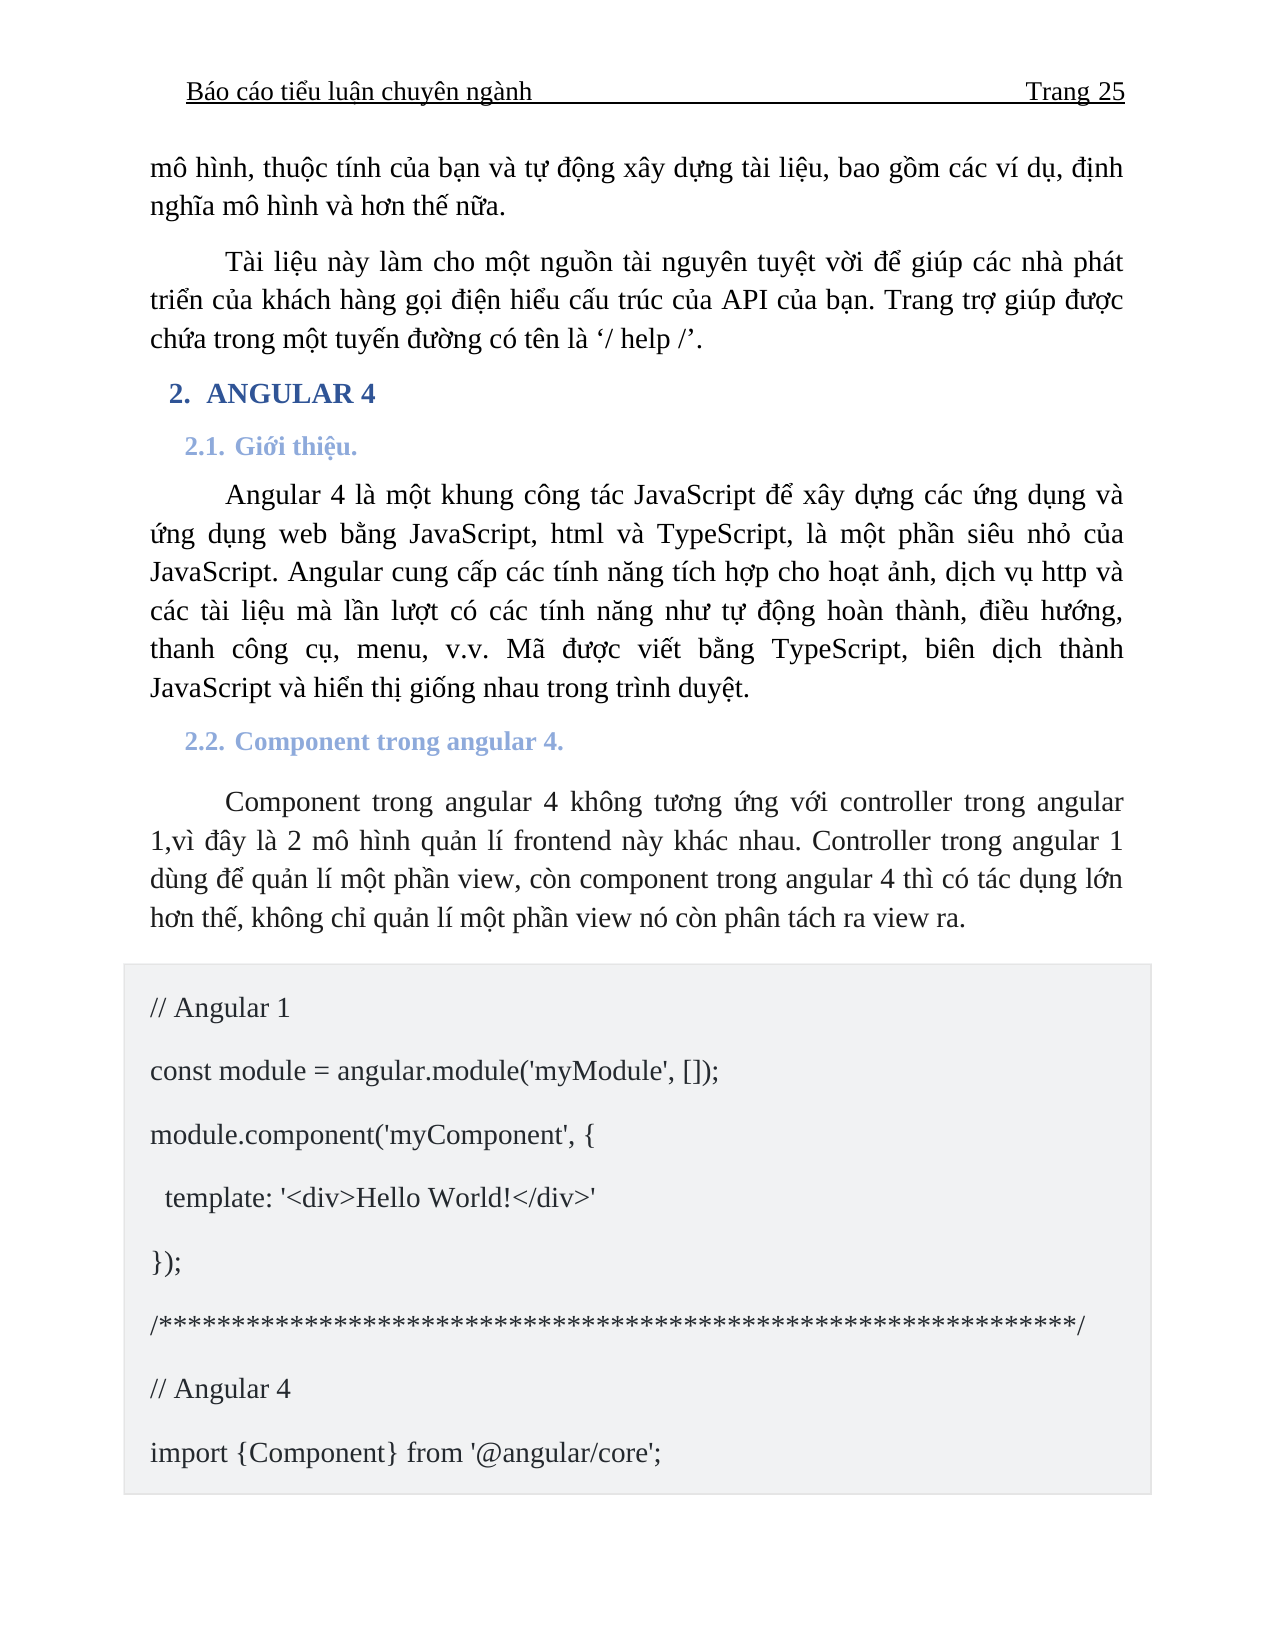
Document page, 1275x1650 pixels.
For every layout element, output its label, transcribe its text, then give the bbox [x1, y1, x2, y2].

text module.component('myComponent', { [125, 1091, 1150, 1151]
text Component trong angular 4 không tương ứng với controller trong angular 1,vì đây là 2 mô hình quản lí frontend này khác nhau. Controller trong angular 1 dùng để quản lí một phần view, còn component trong angular 4 thì có tác dụng lớn hơn thế, không chỉ quản lí một phần view nó còn phân tách ra view ra. [150, 784, 1125, 933]
text Tài liệu này làm cho một nguồn tài nguyên tuyệt vời để giúp các nhà phát triển của khách hàng gọi điện hiểu cấu trúc của API của bạn. Trang trợ giúp được chứa trong một tuyến đường có tên là ‘/ help /’. [150, 244, 1125, 354]
text template: '<div>Hello World!</div>' [125, 1154, 1150, 1214]
text /***************************************************************/ [125, 1281, 1150, 1341]
text // Angular 4 [125, 1345, 1150, 1405]
text // Angular 1 [125, 965, 1150, 1023]
text }); [125, 1218, 1150, 1278]
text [150, 150, 1125, 222]
text Angular 4 là một khung công tác JavaScript để xây dựng các ứng dụng và ứng dụng web bằng JavaScript, html và TypeScript, là một phần siêu nhỏ của JavaScript. Angular cung cấp các tính năng tích hợp cho hoạt ảnh, dịch vụ http và các tài liệu mà lần lượt có các tính năng như tự động hoàn thành, điều hướng, thanh công cụ, menu, v.v. Mã được viết bằng TypeScript, biên dịch thành JavaScript và hiển thị giống nhau trong trình duyệt. [150, 477, 1125, 703]
subtitle Giới thiệu. [225, 431, 1125, 462]
subtitle Component trong angular 4. [225, 725, 1125, 756]
subtitle ANGULAR 4 [169, 376, 1125, 409]
text import {Component} from '@angular/core'; [125, 1408, 1150, 1493]
text const module = angular.module('myModule', []); [125, 1027, 1150, 1087]
